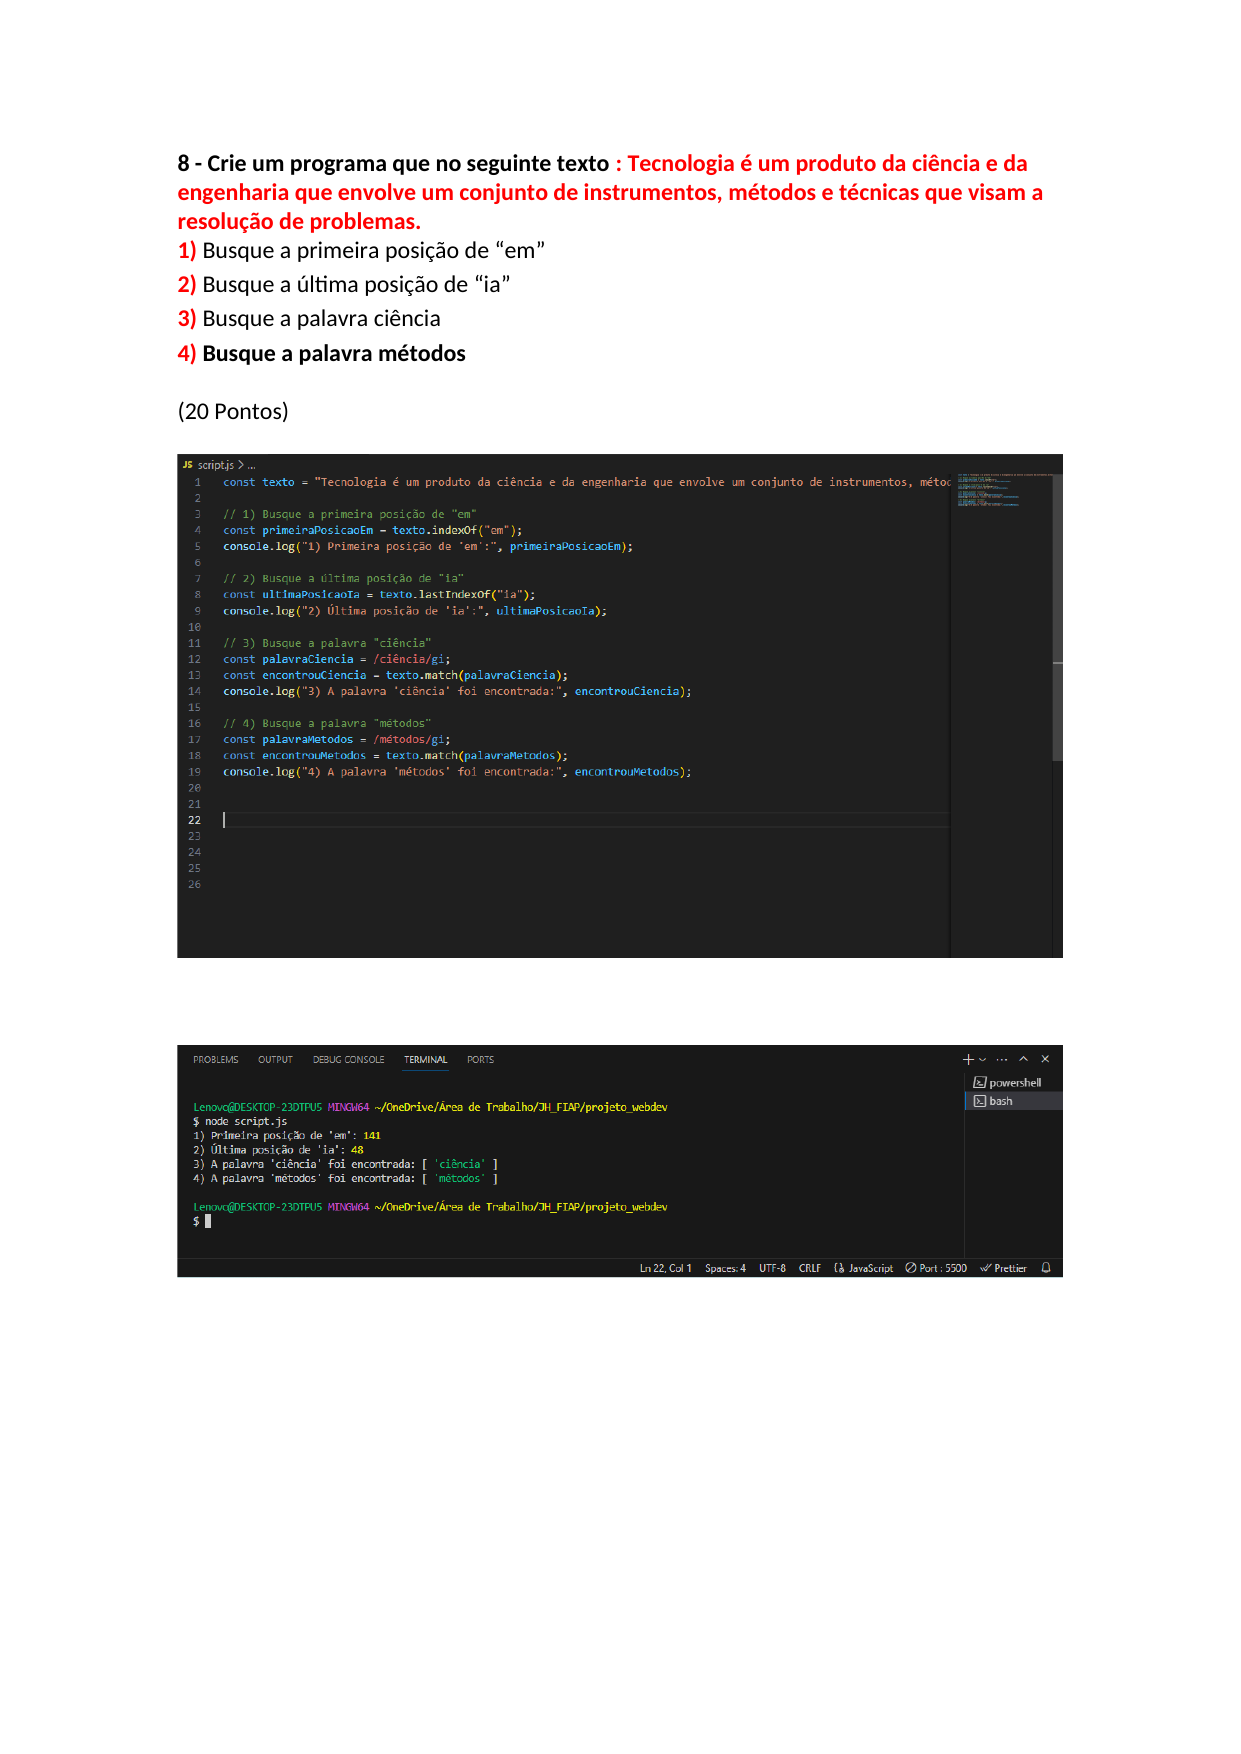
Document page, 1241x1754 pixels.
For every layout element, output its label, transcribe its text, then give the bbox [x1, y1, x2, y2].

text 4) Busque a palavra métodos [177, 338, 1063, 367]
text 3) Busque a palavra ciência [177, 303, 1063, 333]
text 1) Busque a primeira posição de “em” [177, 235, 1063, 265]
picture [177, 1045, 1063, 1278]
text 8 - Crie um programa que no seguinte texto : Tecnologia é um produto da ciência e da engenharia que envolve um conjunto de instrumentos, métodos e técnicas que visam a resolução de problemas. [177, 148, 1063, 235]
text 2) Busque a última posição de “ia” [177, 269, 1063, 299]
text (20 Pontos) [177, 396, 1063, 425]
picture [177, 454, 1063, 958]
